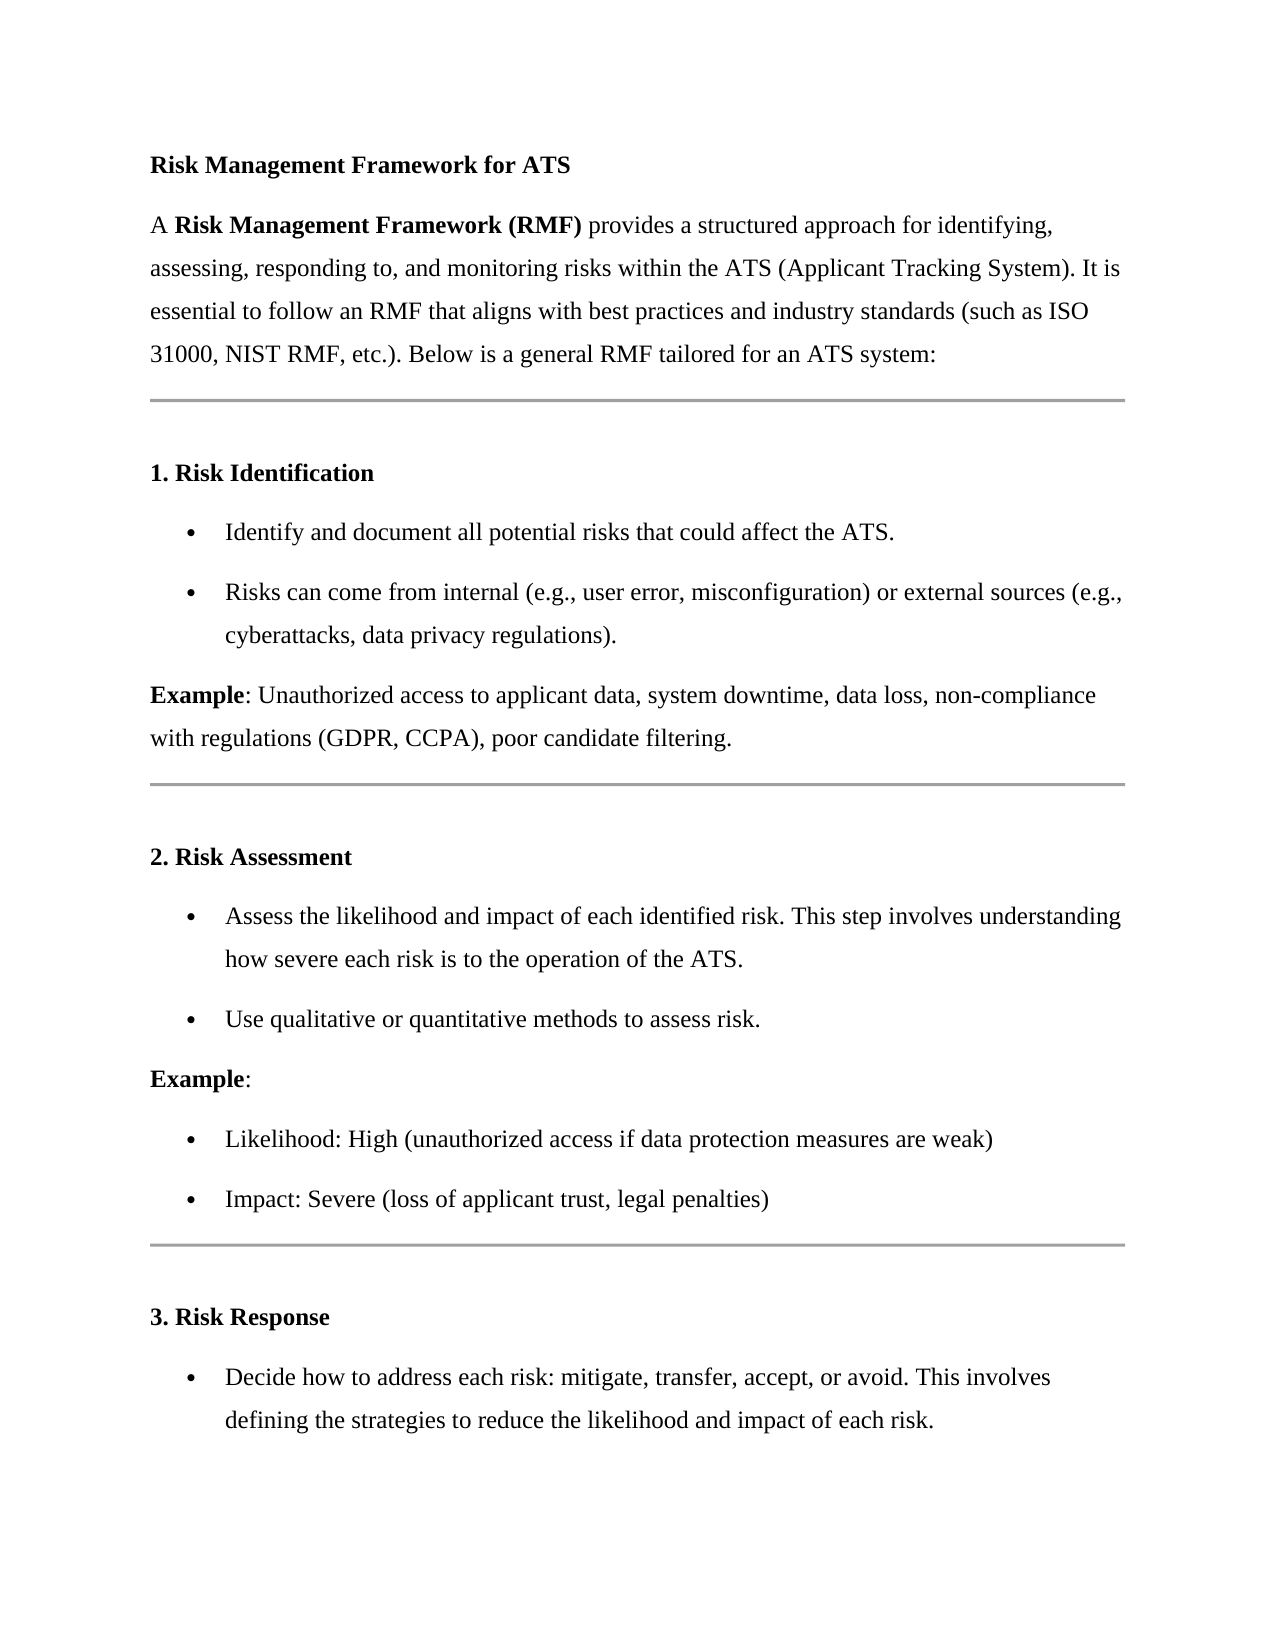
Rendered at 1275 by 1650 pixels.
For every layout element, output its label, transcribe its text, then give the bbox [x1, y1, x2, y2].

list Assess the likelihood and impact of each identified risk. This step involves understanding how severe each risk is to the operation of the ATS. [187, 901, 1125, 973]
text 3. Risk Response [150, 1302, 1125, 1331]
list Risks can come from internal (e.g., user error, misconfiguration) or external sources (e.g., cyberattacks, data privacy regulations). [187, 577, 1125, 649]
list Likelihood: High (unauthorized access if data protection measures are weak) [187, 1124, 1125, 1153]
text Example: Unauthorized access to applicant data, system downtime, data loss, non-compliance with regulations (GDPR, CCPA), poor candidate filtering. [150, 680, 1125, 752]
list Identify and document all potential risks that could affect the ATS. [187, 517, 1125, 546]
list Impact: Severe (loss of applicant trust, legal penalties) [187, 1184, 1125, 1212]
list Decide how to address each risk: mitigate, transfer, accept, or avoid. This involves defining the strategies to reduce the likelihood and impact of each risk. [187, 1362, 1125, 1434]
text A Risk Management Framework (RMF) provides a structured approach for identifying, assessing, responding to, and monitoring risks within the ATS (Applicant Tracking System). It is essential to follow an RMF that aligns with best practices and industry standards (such as ISO 31000, NIST RMF, etc.). Below is a general RMF tailored for an ATS system: [150, 210, 1125, 368]
list Use qualitative or quantitative methods to assess risk. [187, 1004, 1125, 1033]
text 1. Risk Identification [150, 458, 1125, 486]
text Example: [150, 1064, 1125, 1093]
text 2. Risk Assessment [150, 842, 1125, 870]
text Risk Management Framework for ATS [150, 150, 1125, 179]
